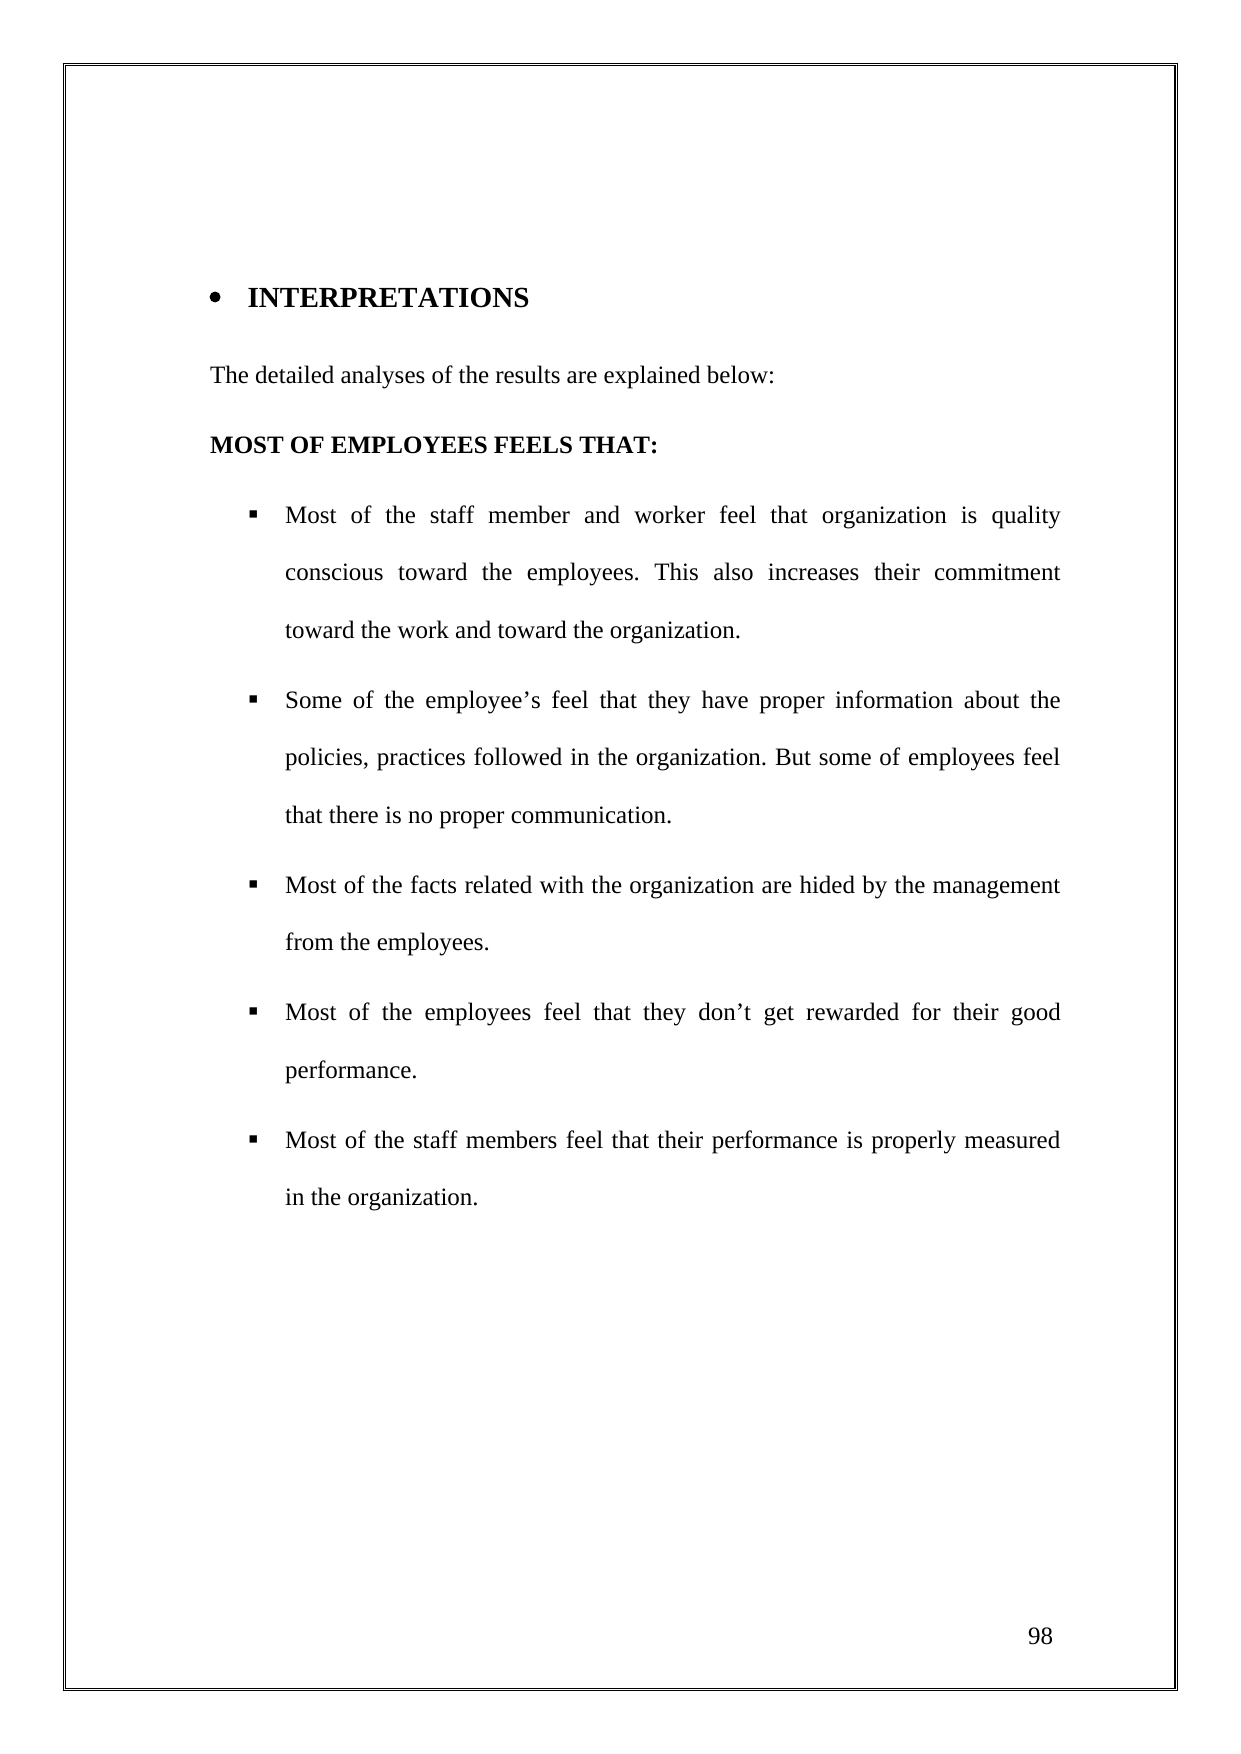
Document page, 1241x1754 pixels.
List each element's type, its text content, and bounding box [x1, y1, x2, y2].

list Some of the employee’s feel that they have proper information about the policies, practices followed in the organization. But some of employees feel that there is no proper communication. [247, 685, 1062, 828]
list Most of the staff members feel that their performance is properly measured in the organization. [247, 1125, 1062, 1211]
list INTERPRETATIONS [210, 280, 1062, 314]
list Most of the staff member and worker feel that organization is quality conscious toward the employees. This also increases their commitment toward the work and toward the organization. [247, 500, 1062, 643]
list Most of the facts related with the organization are hided by the management from the employees. [247, 870, 1062, 956]
text MOST OF EMPLOYEES FEELS THAT: [210, 430, 1062, 458]
list Most of the employees feel that they don’t get rewarded for their good performance. [247, 997, 1062, 1083]
text The detailed analyses of the results are explained below: [210, 360, 1062, 388]
